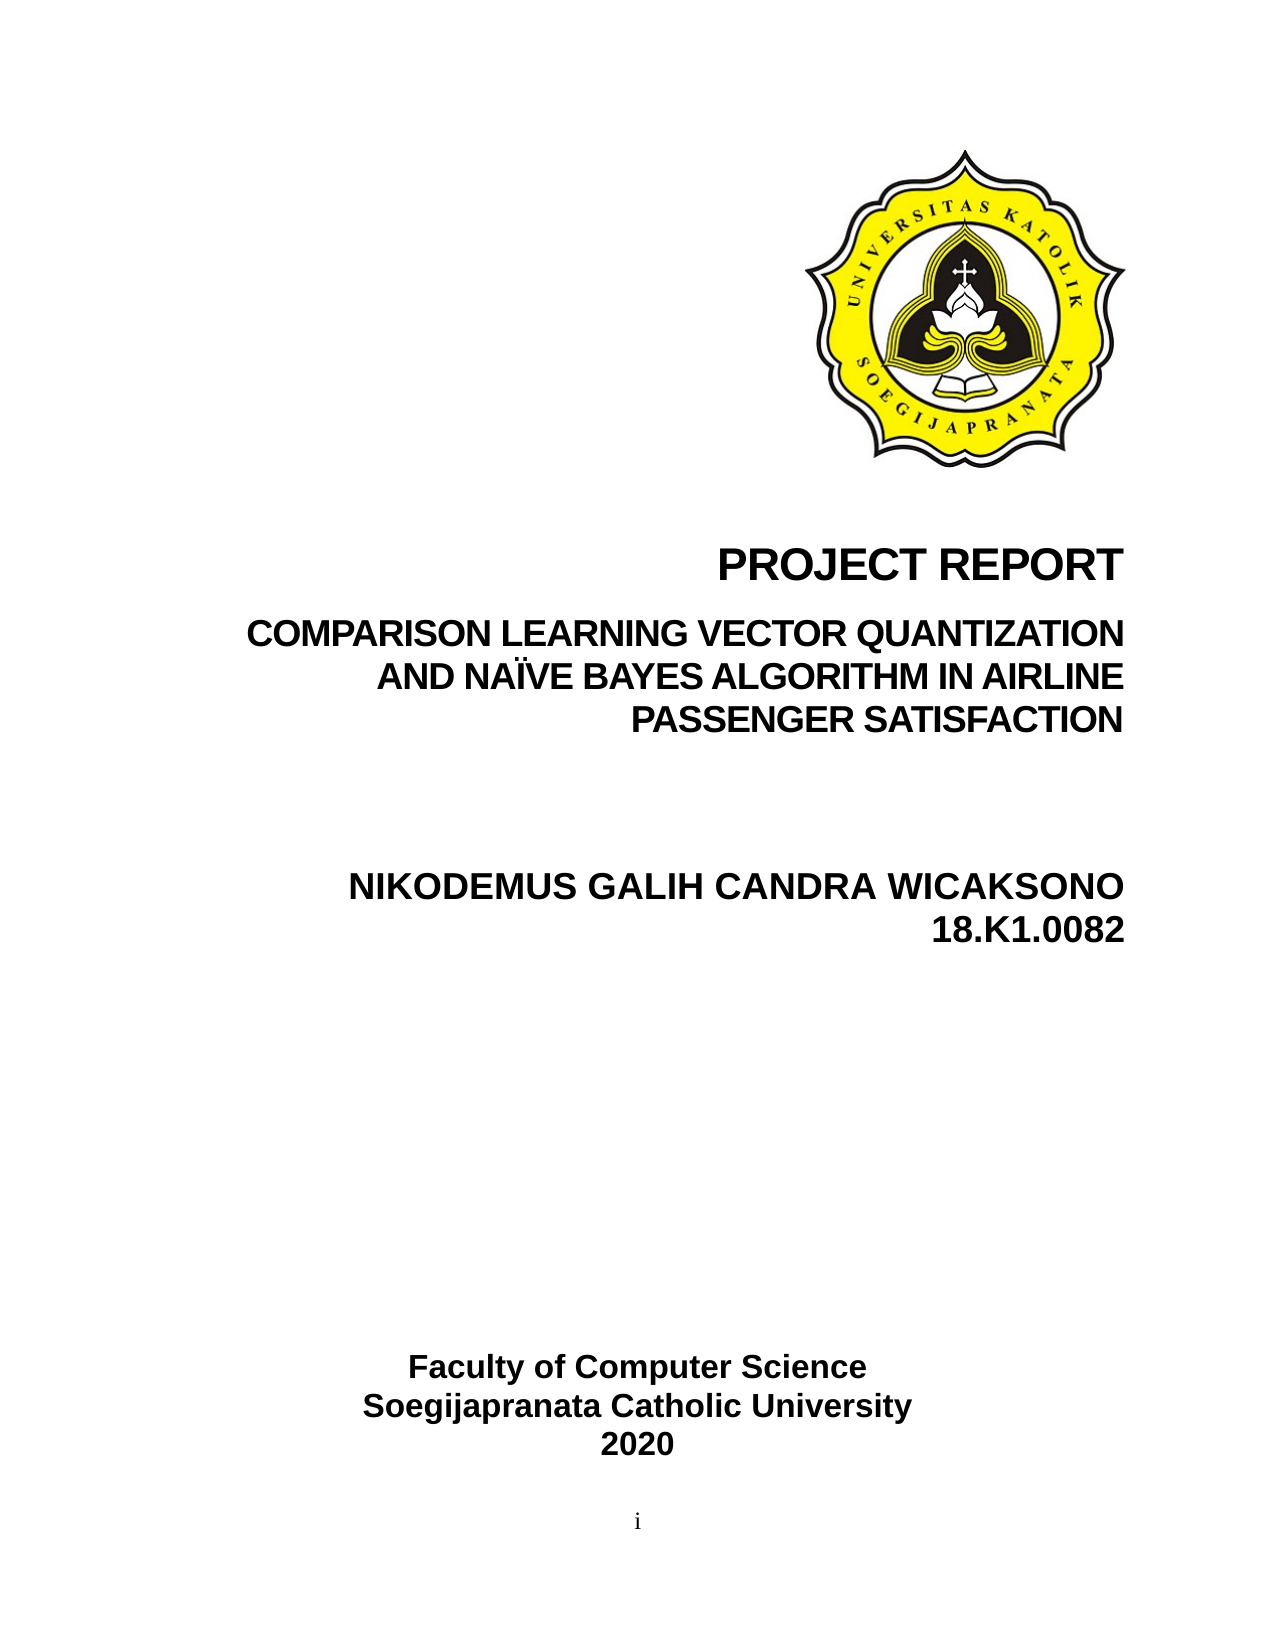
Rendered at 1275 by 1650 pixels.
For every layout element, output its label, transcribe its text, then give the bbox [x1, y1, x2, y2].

text Soegijapranata Catholic University [150, 1386, 1125, 1424]
text project report [150, 538, 1125, 590]
text 2020 [150, 1424, 1125, 1463]
text 18.K1.0082 [150, 907, 1125, 950]
text comparison learning vector quantization and naïve bayes algorithm in airline passenger satisfaction [150, 611, 1125, 741]
text Faculty of Computer Science [150, 1347, 1125, 1386]
picture [804, 150, 1126, 468]
text NIKODEMUS GALIH CANDRA WICAKSONO [150, 864, 1125, 907]
